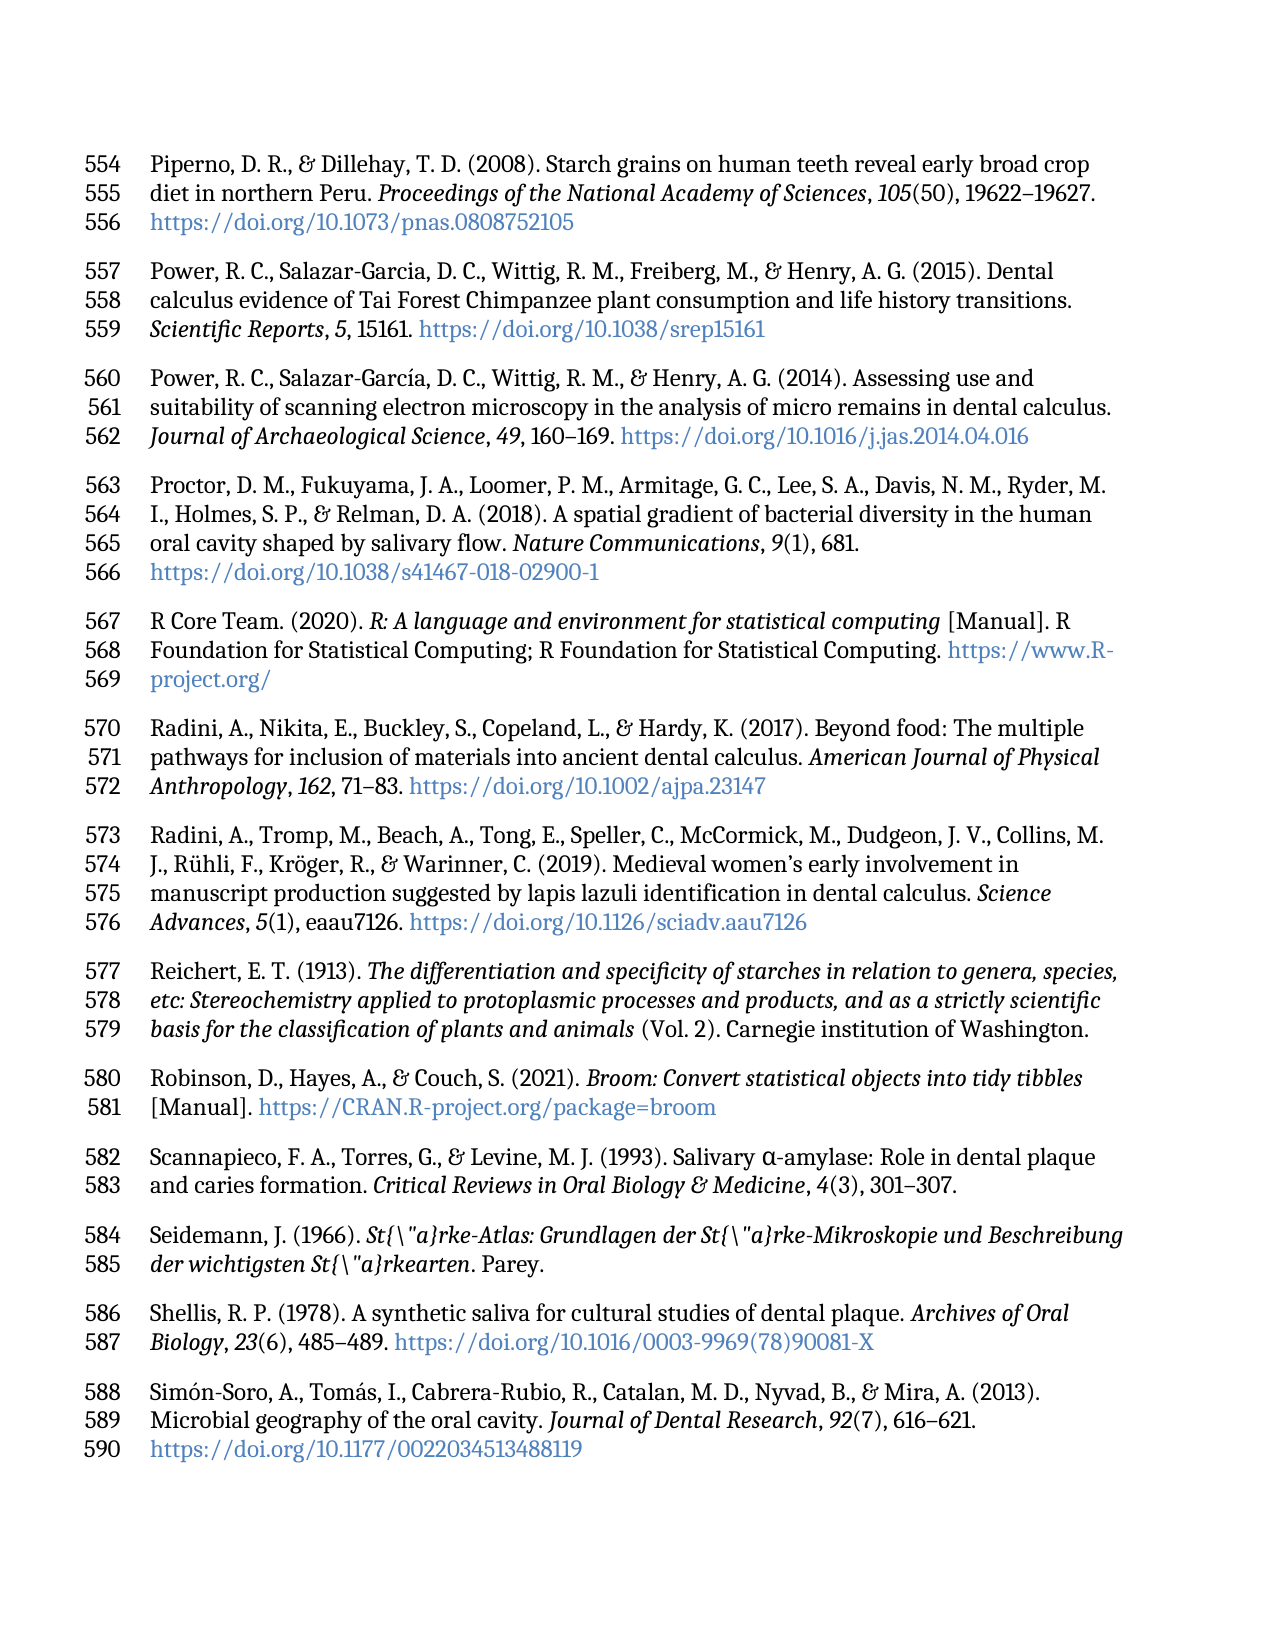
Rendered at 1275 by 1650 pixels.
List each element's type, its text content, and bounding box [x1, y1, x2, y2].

text Radini, A., Tromp, M., Beach, A., Tong, E., Speller, C., McCormick, M., Dudgeon, J. V., Collins, M. J., Rühli, F., Kröger, R., & Warinner, C. (2019). Medieval women’s early involvement in manuscript production suggested by lapis lazuli identification in dental calculus. Science Advances, 5(1), eaau7126. https://doi.org/10.1126/sciadv.aau7126 [150, 821, 1125, 936]
text R Core Team. (2020). R: A language and environment for statistical computing [Manual]. R Foundation for Statistical Computing; R Foundation for Statistical Computing. https://www.R-project.org/ [150, 607, 1125, 693]
text Robinson, D., Hayes, A., & Couch, S. (2021). Broom: Convert statistical objects into tidy tibbles [Manual]. https://CRAN.R-project.org/package=broom [150, 1064, 1125, 1122]
text Simón-Soro, A., Tomás, I., Cabrera-Rubio, R., Catalan, M. D., Nyvad, B., & Mira, A. (2013). Microbial geography of the oral cavity. Journal of Dental Research, 92(7), 616–621. https://doi.org/10.1177/0022034513488119 [150, 1377, 1125, 1464]
text Scannapieco, F. A., Torres, G., & Levine, M. J. (1993). Salivary α-amylase: Role in dental plaque and caries formation. Critical Reviews in Oral Biology & Medicine, 4(3), 301–307. [150, 1142, 1125, 1200]
text Reichert, E. T. (1913). The differentiation and specificity of starches in relation to genera, species, etc: Stereochemistry applied to protoplasmic processes and products, and as a strictly scientific basis for the classification of plants and animals (Vol. 2). Carnegie institution of Washington. [150, 957, 1125, 1043]
text Shellis, R. P. (1978). A synthetic saliva for cultural studies of dental plaque. Archives of Oral Biology, 23(6), 485–489. https://doi.org/10.1016/0003-9969(78)90081-X [150, 1299, 1125, 1357]
text Seidemann, J. (1966). St{\"a}rke-Atlas: Grundlagen der St{\"a}rke-Mikroskopie und Beschreibung der wichtigsten St{\"a}rkearten. Parey. [150, 1221, 1125, 1278]
text Radini, A., Nikita, E., Buckley, S., Copeland, L., & Hardy, K. (2017). Beyond food: The multiple pathways for inclusion of materials into ancient dental calculus. American Journal of Physical Anthropology, 162, 71–83. https://doi.org/10.1002/ajpa.23147 [150, 714, 1125, 800]
